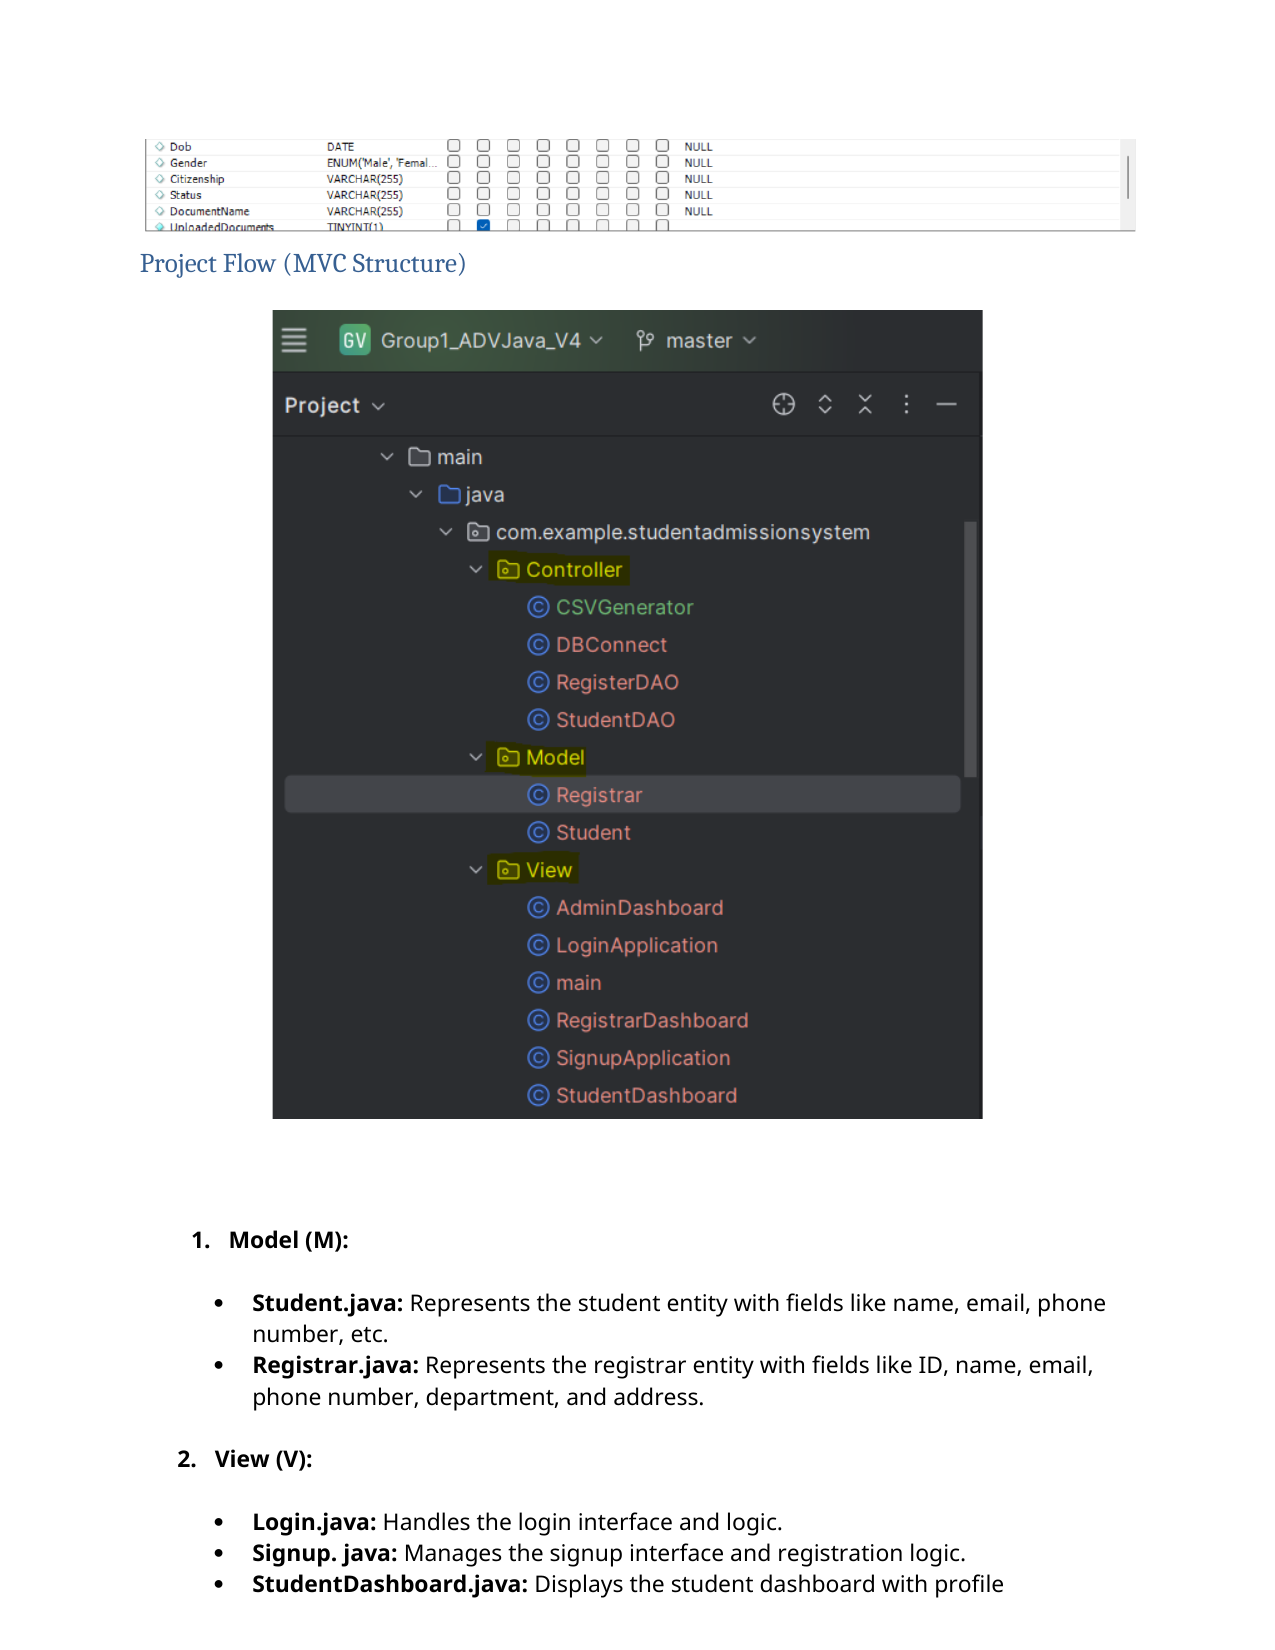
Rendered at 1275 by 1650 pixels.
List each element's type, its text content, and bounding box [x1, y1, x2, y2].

subtitle Project Flow (MVC Structure) [139, 248, 1135, 310]
list Model (M): [191, 1224, 1135, 1255]
list Registrar.java: Represents the registrar entity with fields like ID, name, email, phone number, department, and address. [214, 1349, 1135, 1412]
list Signup. java: Manages the signup interface and registration logic. [214, 1537, 1135, 1568]
picture [272, 310, 983, 1119]
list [214, 1568, 1135, 1599]
list View (V): [177, 1443, 1135, 1474]
list Student.java: Represents the student entity with fields like name, email, phone number, etc. [214, 1287, 1135, 1349]
picture [139, 139, 1136, 244]
list Login.java: Handles the login interface and logic. [214, 1505, 1135, 1537]
